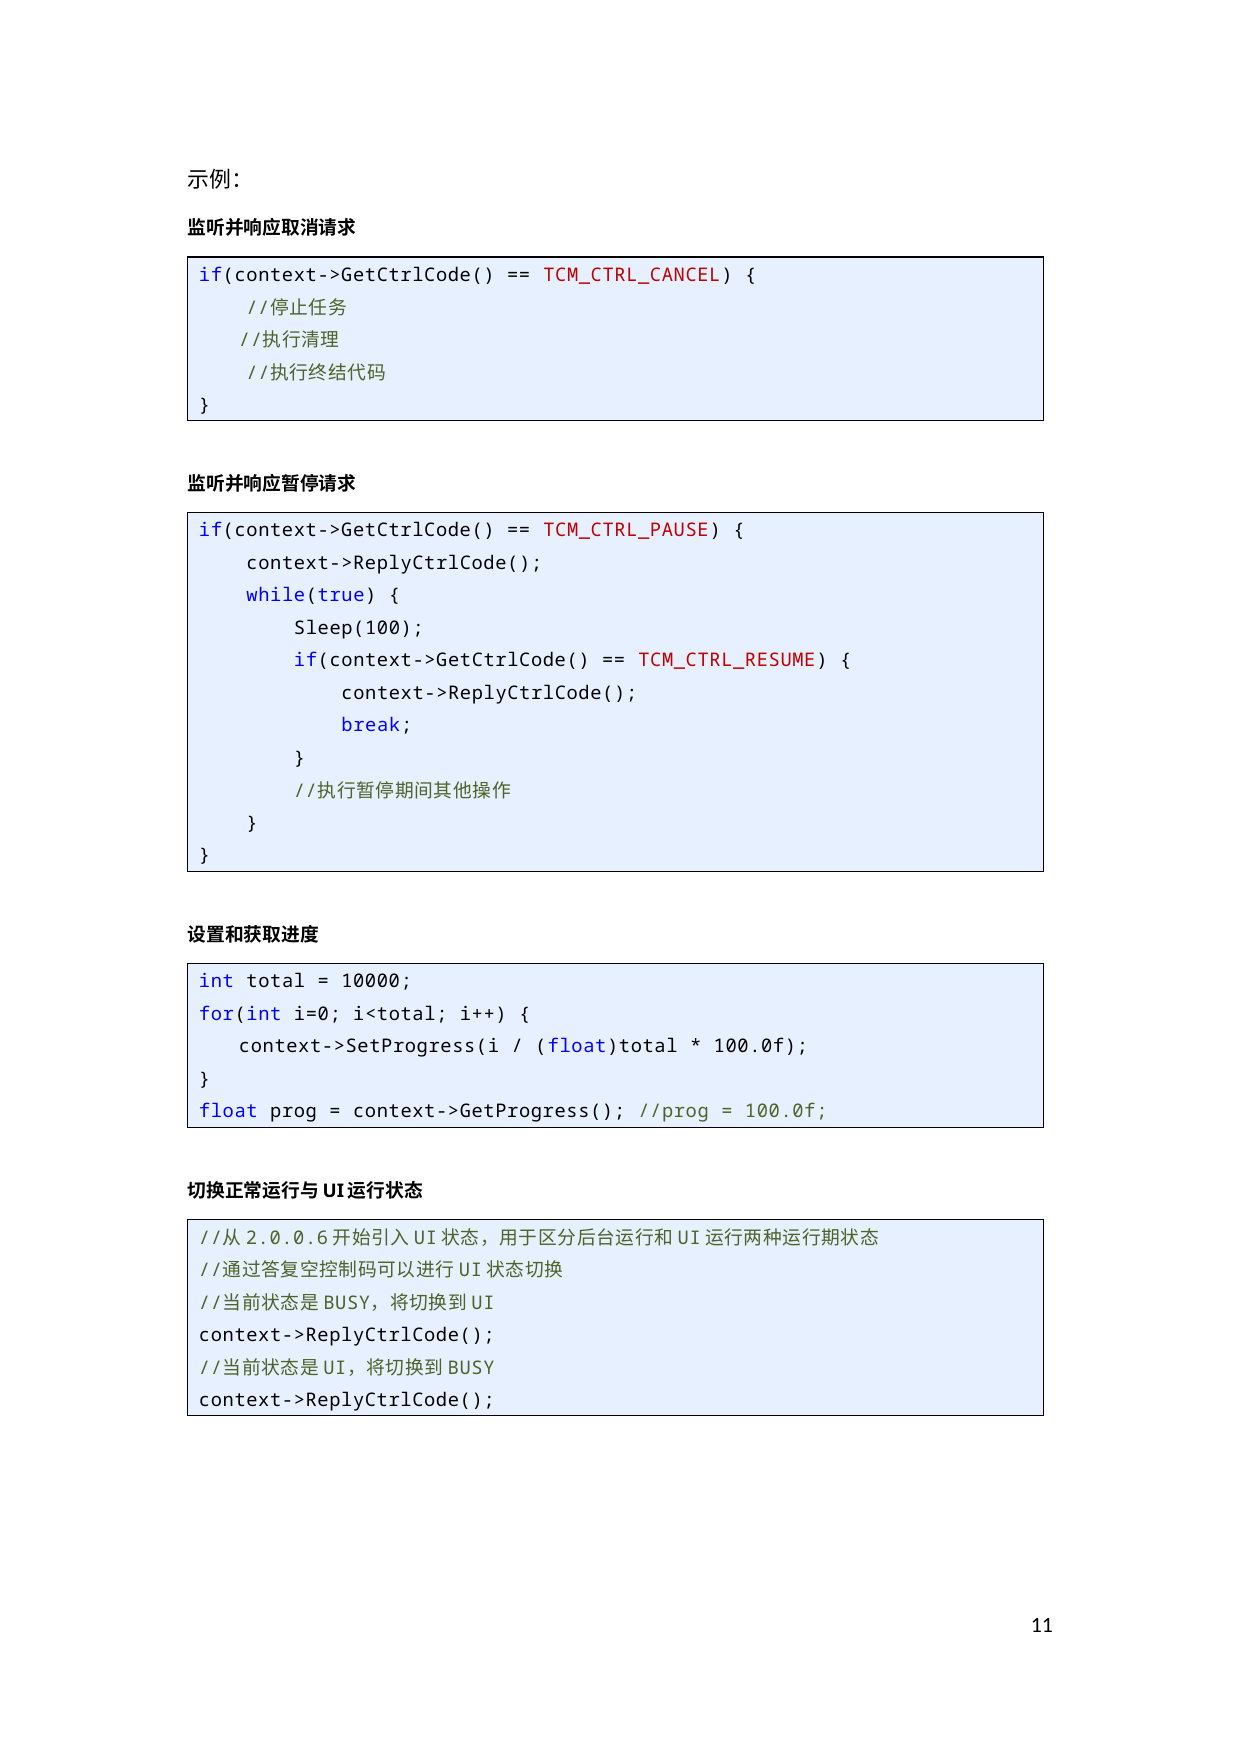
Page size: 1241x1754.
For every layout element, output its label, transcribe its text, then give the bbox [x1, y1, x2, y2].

text 切换正常运行与UI运行状态 [187, 1173, 1053, 1205]
table_header if(context->GetCtrlCode() == TCM_CTRL_CANCEL) { //停止任务 //执行清理 //执行终结代码 } [188, 258, 1043, 420]
text 设置和获取进度 [187, 917, 1053, 949]
table_header if(context->GetCtrlCode() == TCM_CTRL_PAUSE) { context->ReplyCtrlCode(); while(true) { Sleep(100); if(context->GetCtrlCode() == TCM_CTRL_RESUME) { context->ReplyCtrlCode(); break; } //执行暂停期间其他操作 } } [188, 513, 1043, 871]
text 监听并响应暂停请求 [187, 466, 1053, 499]
table_header //从2.0.0.6开始引入UI状态，用于区分后台运行和UI运行两种运行期状态 //通过答复空控制码可以进行UI状态切换 //当前状态是BUSY，将切换到UI context->ReplyCtrlCode(); //当前状态是UI，将切换到BUSY context->ReplyCtrlCode(); [188, 1220, 1043, 1415]
table_header int total = 10000; for(int i=0; i<total; i++) { context->SetProgress(i / (float)total * 100.0f); } float prog = context->GetProgress(); //prog = 100.0f; [188, 964, 1043, 1127]
text 示例： [187, 162, 1053, 194]
text 监听并响应取消请求 [187, 210, 1053, 243]
